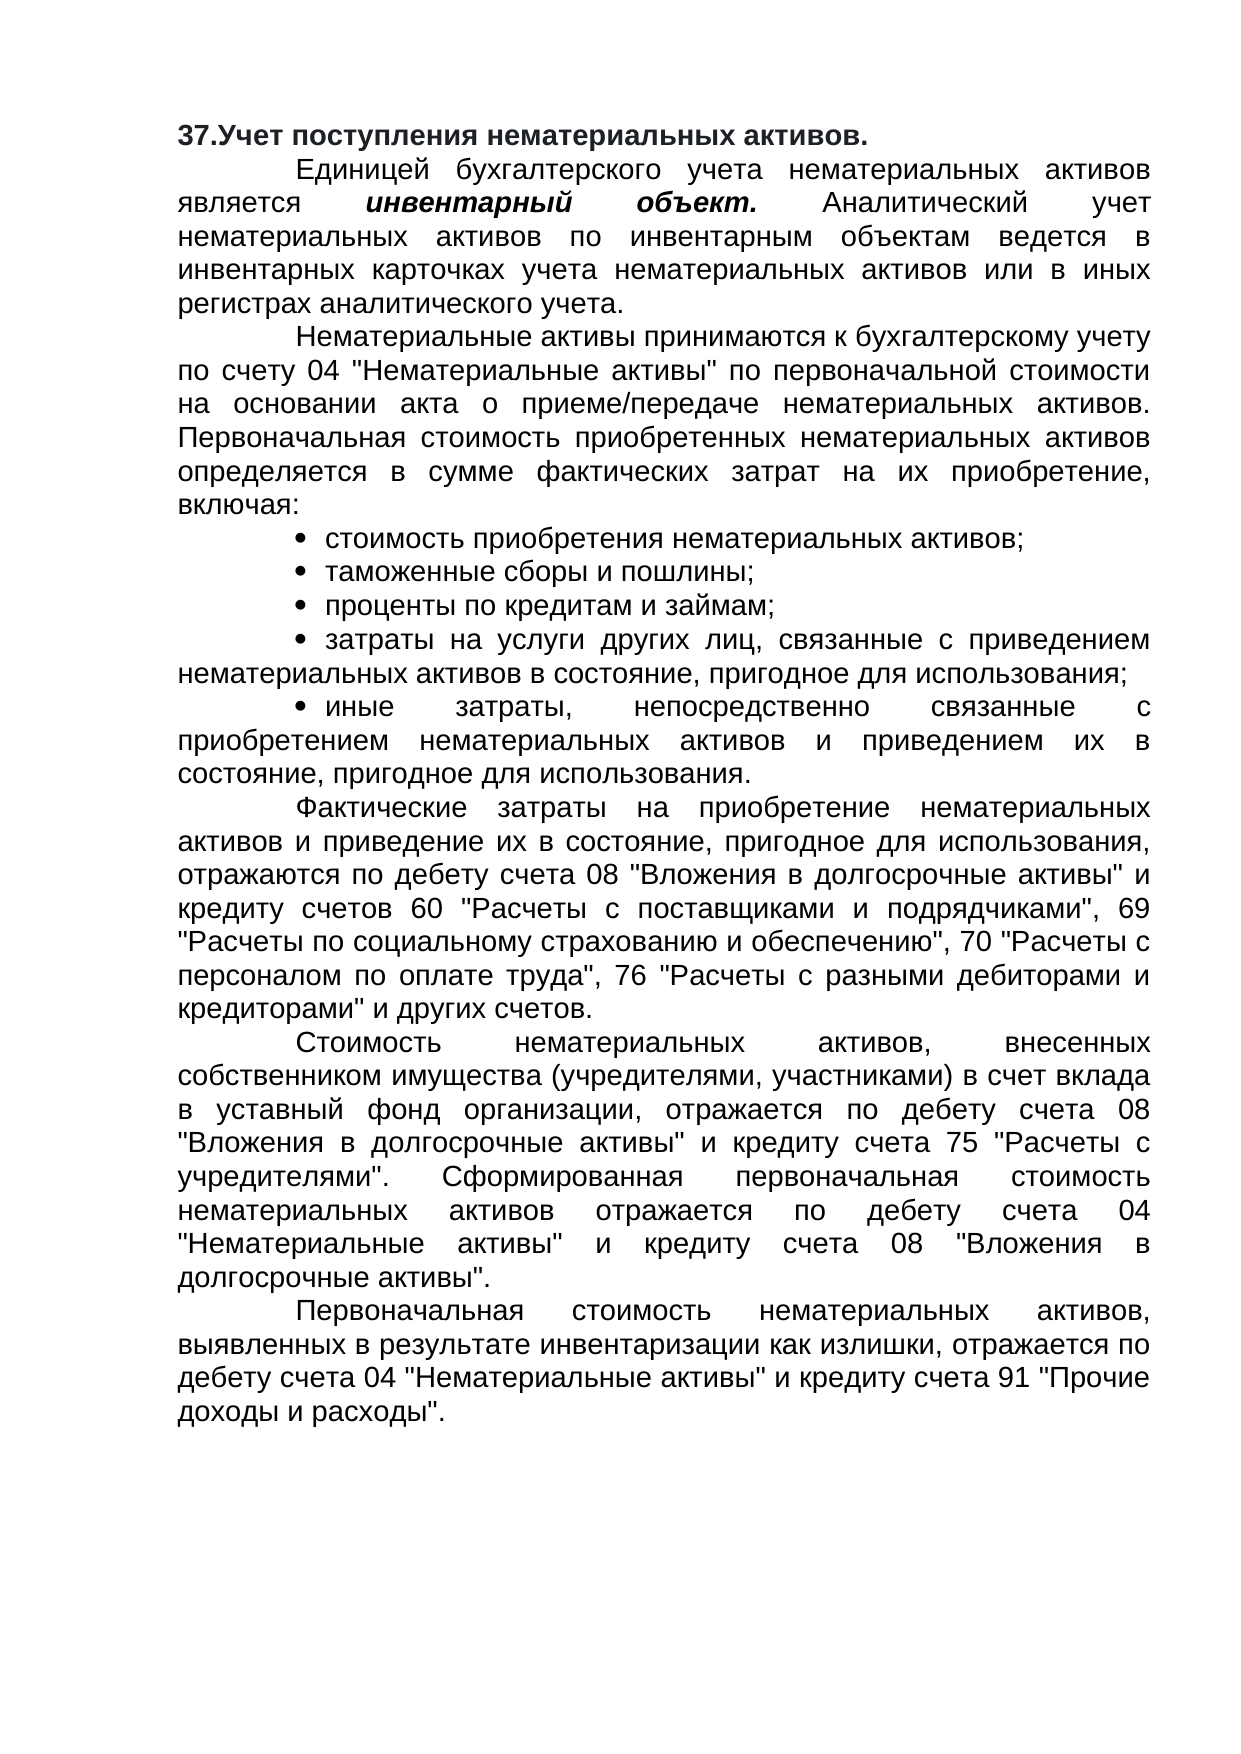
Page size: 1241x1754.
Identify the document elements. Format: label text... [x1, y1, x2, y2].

list иные затраты, непосредственно связанные с приобретением нематериальных активов и приведением их в состояние, пригодное для использования. [177, 689, 1152, 790]
list затраты на услуги других лиц, связанные с приведением нематериальных активов в состояние, пригодное для использования; [177, 622, 1152, 689]
list стоимость приобретения нематериальных активов; [177, 521, 1152, 554]
text Нематериальные активы принимаются к бухгалтерскому учету по счету 04 "Нематериальные активы" по первоначальной стоимости на основании акта о приеме/передаче нематериальных активов. Первоначальная стоимость приобретенных нематериальных активов определяется в сумме фактических затрат на их приобретение, включая: [177, 319, 1152, 521]
text Фактические затраты на приобретение нематериальных активов и приведение их в состояние, пригодное для использования, отражаются по дебету счета 08 "Вложения в долгосрочные активы" и кредиту счетов 60 "Расчеты с поставщиками и подрядчиками", 69 "Расчеты по социальному страхованию и обеспечению", 70 "Расчеты с персоналом по оплате труда", 76 "Расчеты с разными дебиторами и кредиторами" и других счетов. [177, 790, 1152, 1025]
text 37.Учет поступления нематериальных активов. [177, 118, 1152, 152]
text Стоимость нематериальных активов, внесенных собственником имущества (учредителями, участниками) в счет вклада в уставный фонд организации, отражается по дебету счета 08 "Вложения в долгосрочные активы" и кредиту счета 75 "Расчеты с учредителями". Сформированная первоначальная стоимость нематериальных активов отражается по дебету счета 04 "Нематериальные активы" и кредиту счета 08 "Вложения в долгосрочные активы". [177, 1025, 1152, 1293]
text Единицей бухгалтерского учета нематериальных активов является инвентарный объект. Аналитический учет нематериальных активов по инвентарным объектам ведется в инвентарных карточках учета нематериальных активов или в иных регистрах аналитического учета. [177, 152, 1152, 319]
list проценты по кредитам и займам; [177, 588, 1152, 622]
list таможенные сборы и пошлины; [177, 554, 1152, 588]
text Первоначальная стоимость нематериальных активов, выявленных в результате инвентаризации как излишки, отражается по дебету счета 04 "Нематериальные активы" и кредиту счета 91 "Прочие доходы и расходы". [177, 1293, 1152, 1427]
